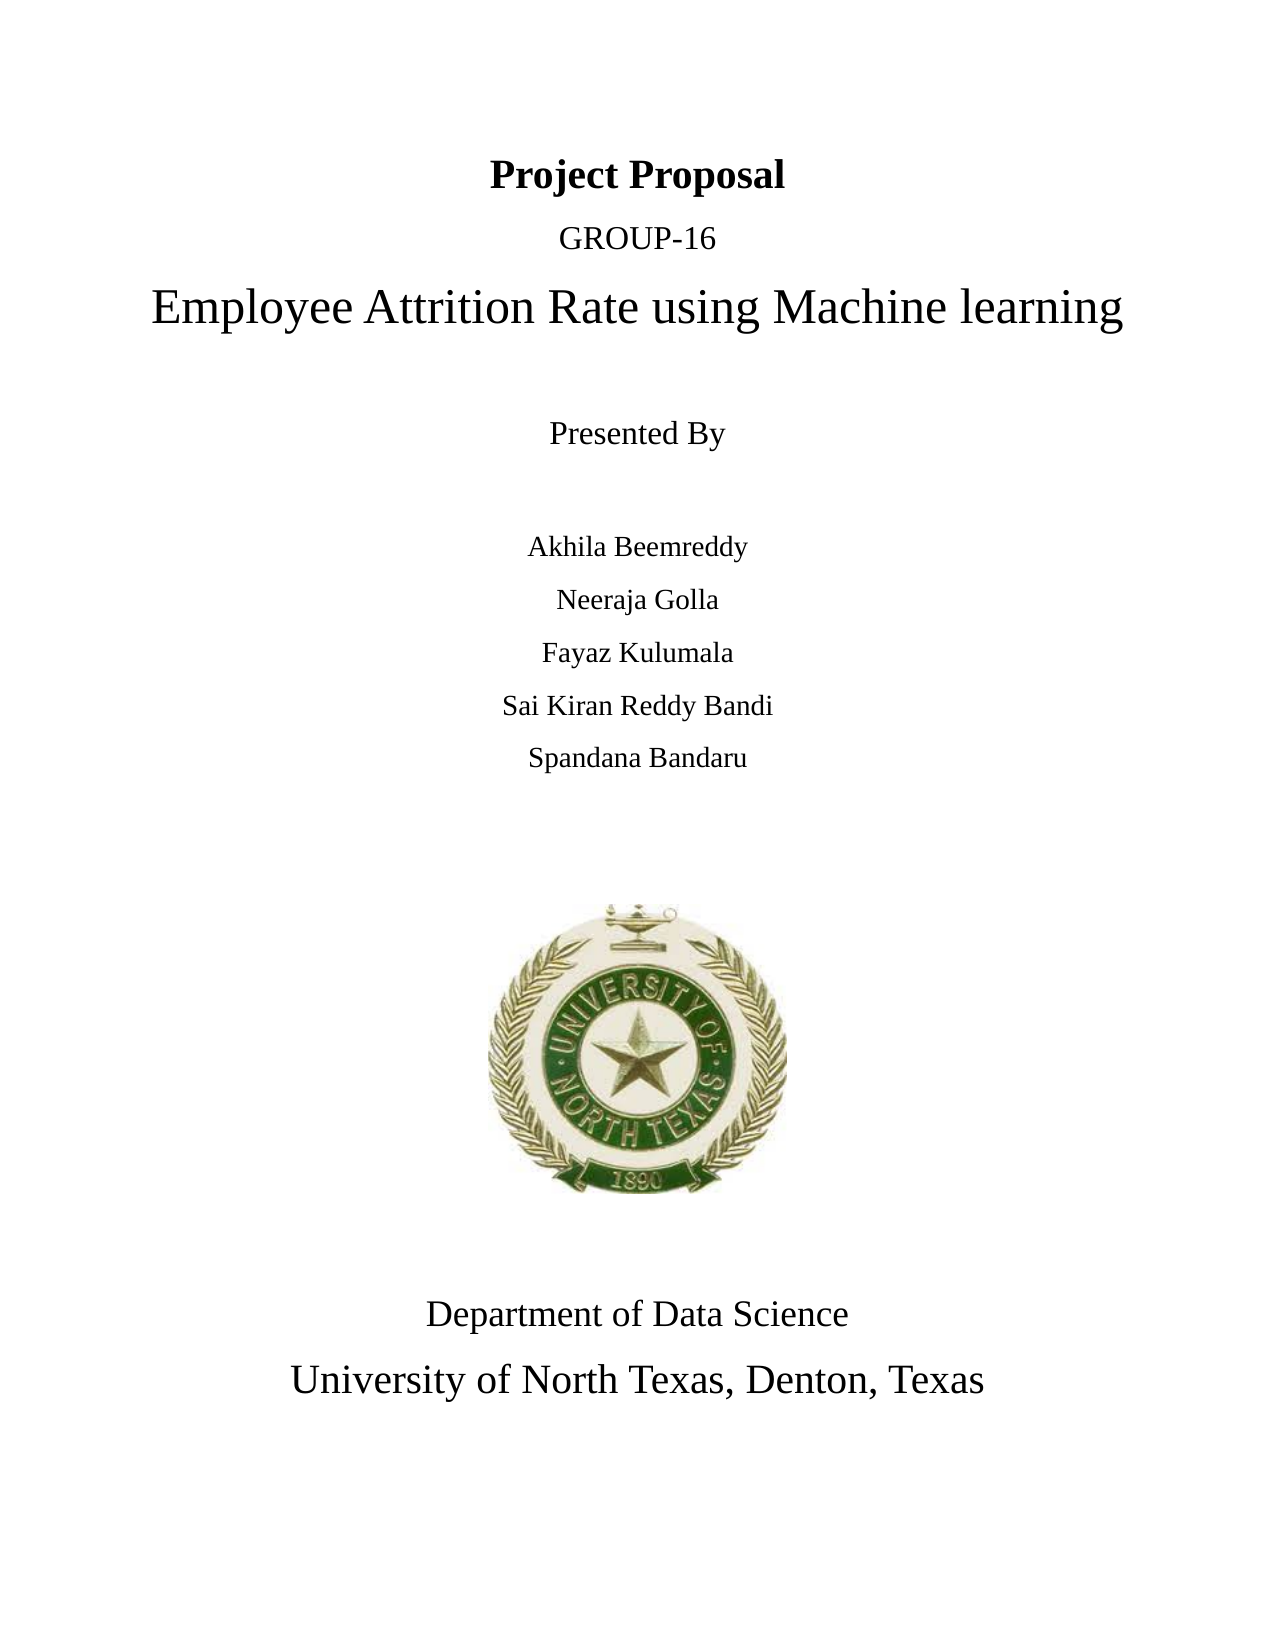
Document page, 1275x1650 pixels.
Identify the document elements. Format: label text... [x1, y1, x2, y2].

picture [488, 904, 787, 1194]
text Project Proposal [150, 150, 1125, 198]
text Presented By [150, 413, 1125, 451]
text Spandana Bandaru [150, 740, 1125, 774]
text GROUP-16 [150, 218, 1125, 257]
text University of North Texas, Denton, Texas [150, 1354, 1125, 1402]
text Neeraja Golla [150, 582, 1125, 616]
text Sai Kiran Reddy Bandi [150, 688, 1125, 721]
text Department of Data Science [150, 1291, 1125, 1334]
text Employee Attrition Rate using Machine learning [150, 276, 1125, 334]
text Akhila Beemreddy [150, 529, 1125, 563]
text Fayaz Kulumala [150, 635, 1125, 668]
